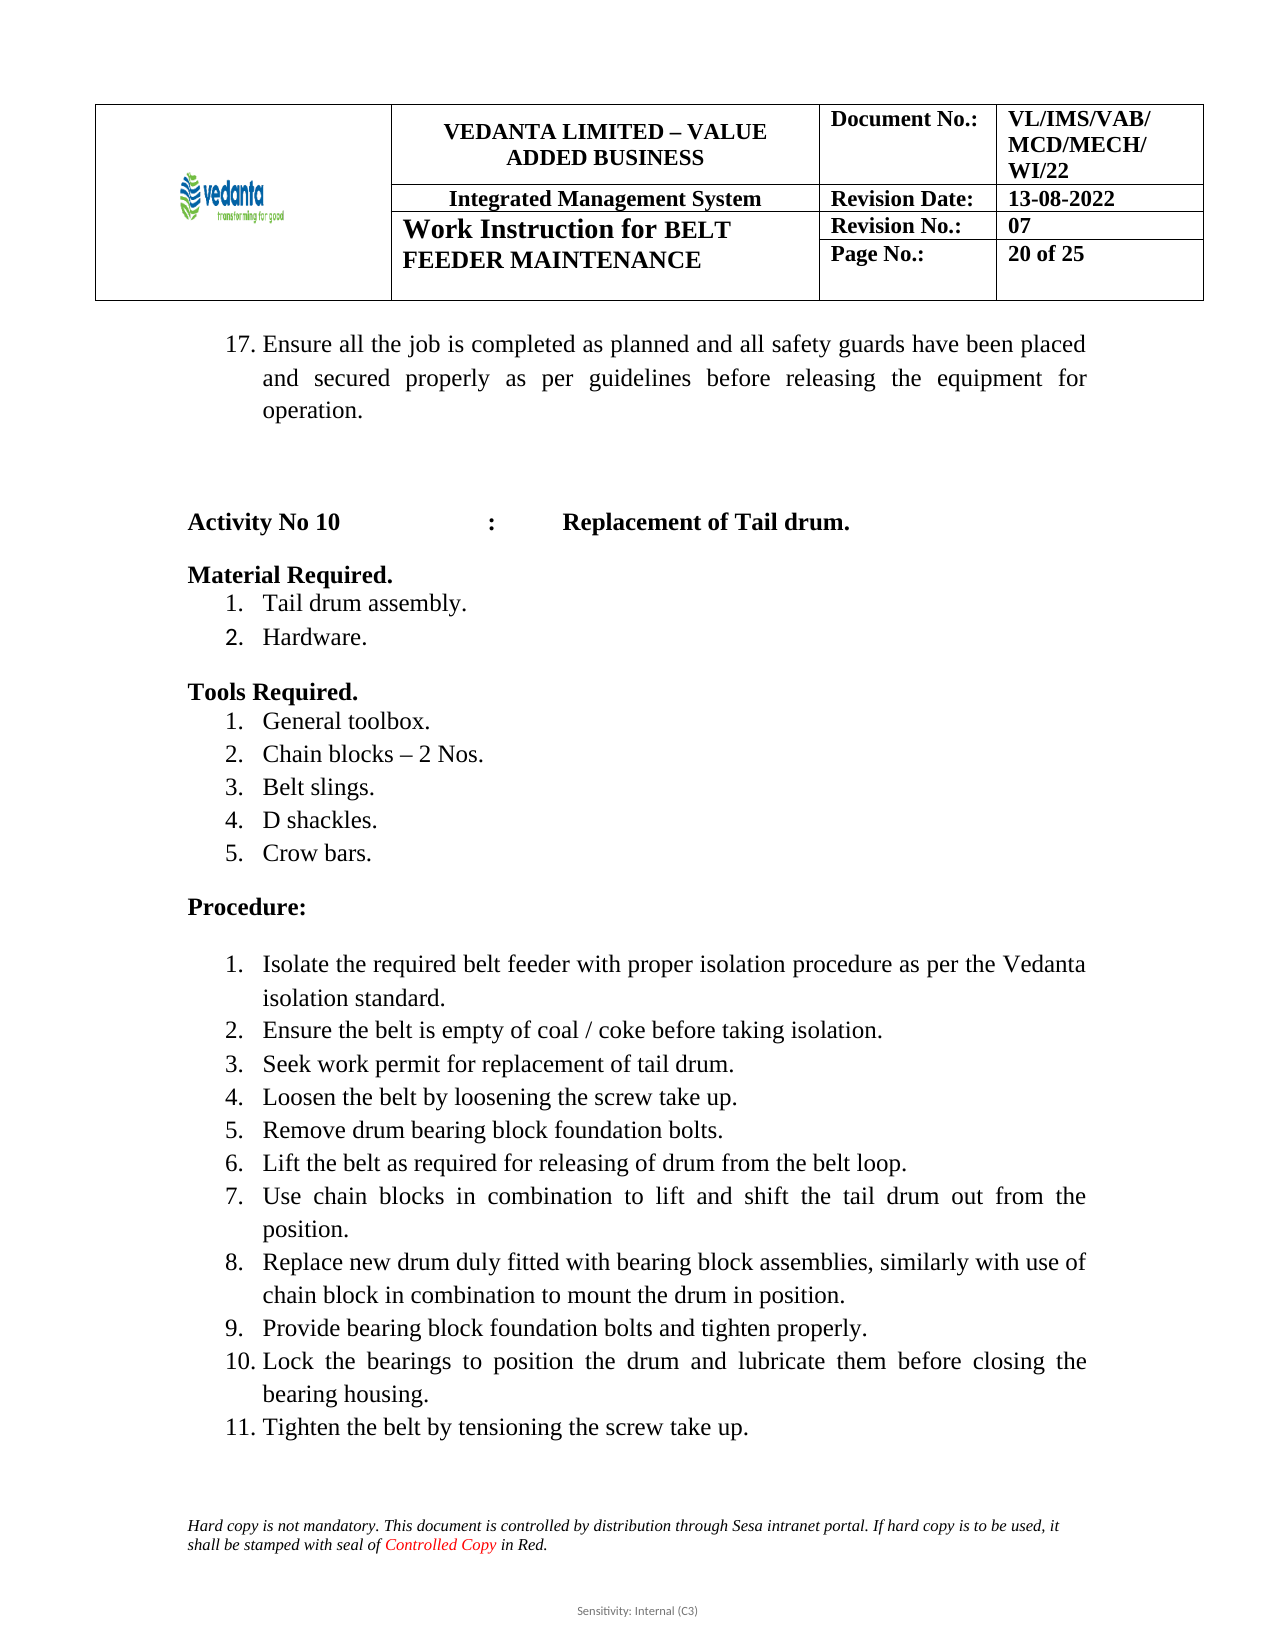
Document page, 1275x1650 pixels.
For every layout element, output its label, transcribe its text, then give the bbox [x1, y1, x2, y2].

text Tools Required. [187, 677, 1087, 706]
list Seek work permit for replacement of tail drum. [225, 1049, 1087, 1077]
picture [112, 137, 362, 259]
list Lift the belt as required for releasing of drum from the belt loop. [225, 1148, 1087, 1176]
list Lock the bearings to position the drum and lubricate them before closing the bearing housing. [225, 1346, 1087, 1408]
list Tail drum assembly. [225, 588, 1087, 617]
list Tighten the belt by tensioning the screw take up. [225, 1412, 1087, 1441]
list Use chain blocks in combination to lift and shift the tail drum out from the position. [225, 1181, 1087, 1242]
list Loosen the belt by loosening the screw take up. [225, 1082, 1087, 1110]
list Remove drum bearing block foundation bolts. [225, 1115, 1087, 1143]
list Belt slings. [225, 772, 1087, 801]
list Provide bearing block foundation bolts and tighten properly. [225, 1313, 1087, 1342]
list General toolbox. [225, 706, 1087, 735]
list Crow bars. [225, 838, 1087, 867]
list Isolate the required belt feeder with proper isolation procedure as per the Vedanta isolation standard. [225, 949, 1087, 1011]
text Material Required. [187, 560, 1087, 588]
list Hardware. [225, 622, 1087, 652]
list Ensure all the job is completed as planned and all safety guards have been placed and secured properly as per guidelines before releasing the equipment for operation. [225, 329, 1087, 424]
subtitle Activity No 10 : Replacement of Tail drum. [187, 507, 1087, 536]
text Procedure: [187, 892, 1087, 921]
list Chain blocks – 2 Nos. [225, 739, 1087, 768]
list Ensure the belt is empty of coal / coke before taking isolation. [225, 1016, 1087, 1044]
list Replace new drum duly fitted with bearing block assemblies, similarly with use of chain block in combination to mount the drum in position. [225, 1247, 1087, 1308]
list D shackles. [225, 805, 1087, 834]
